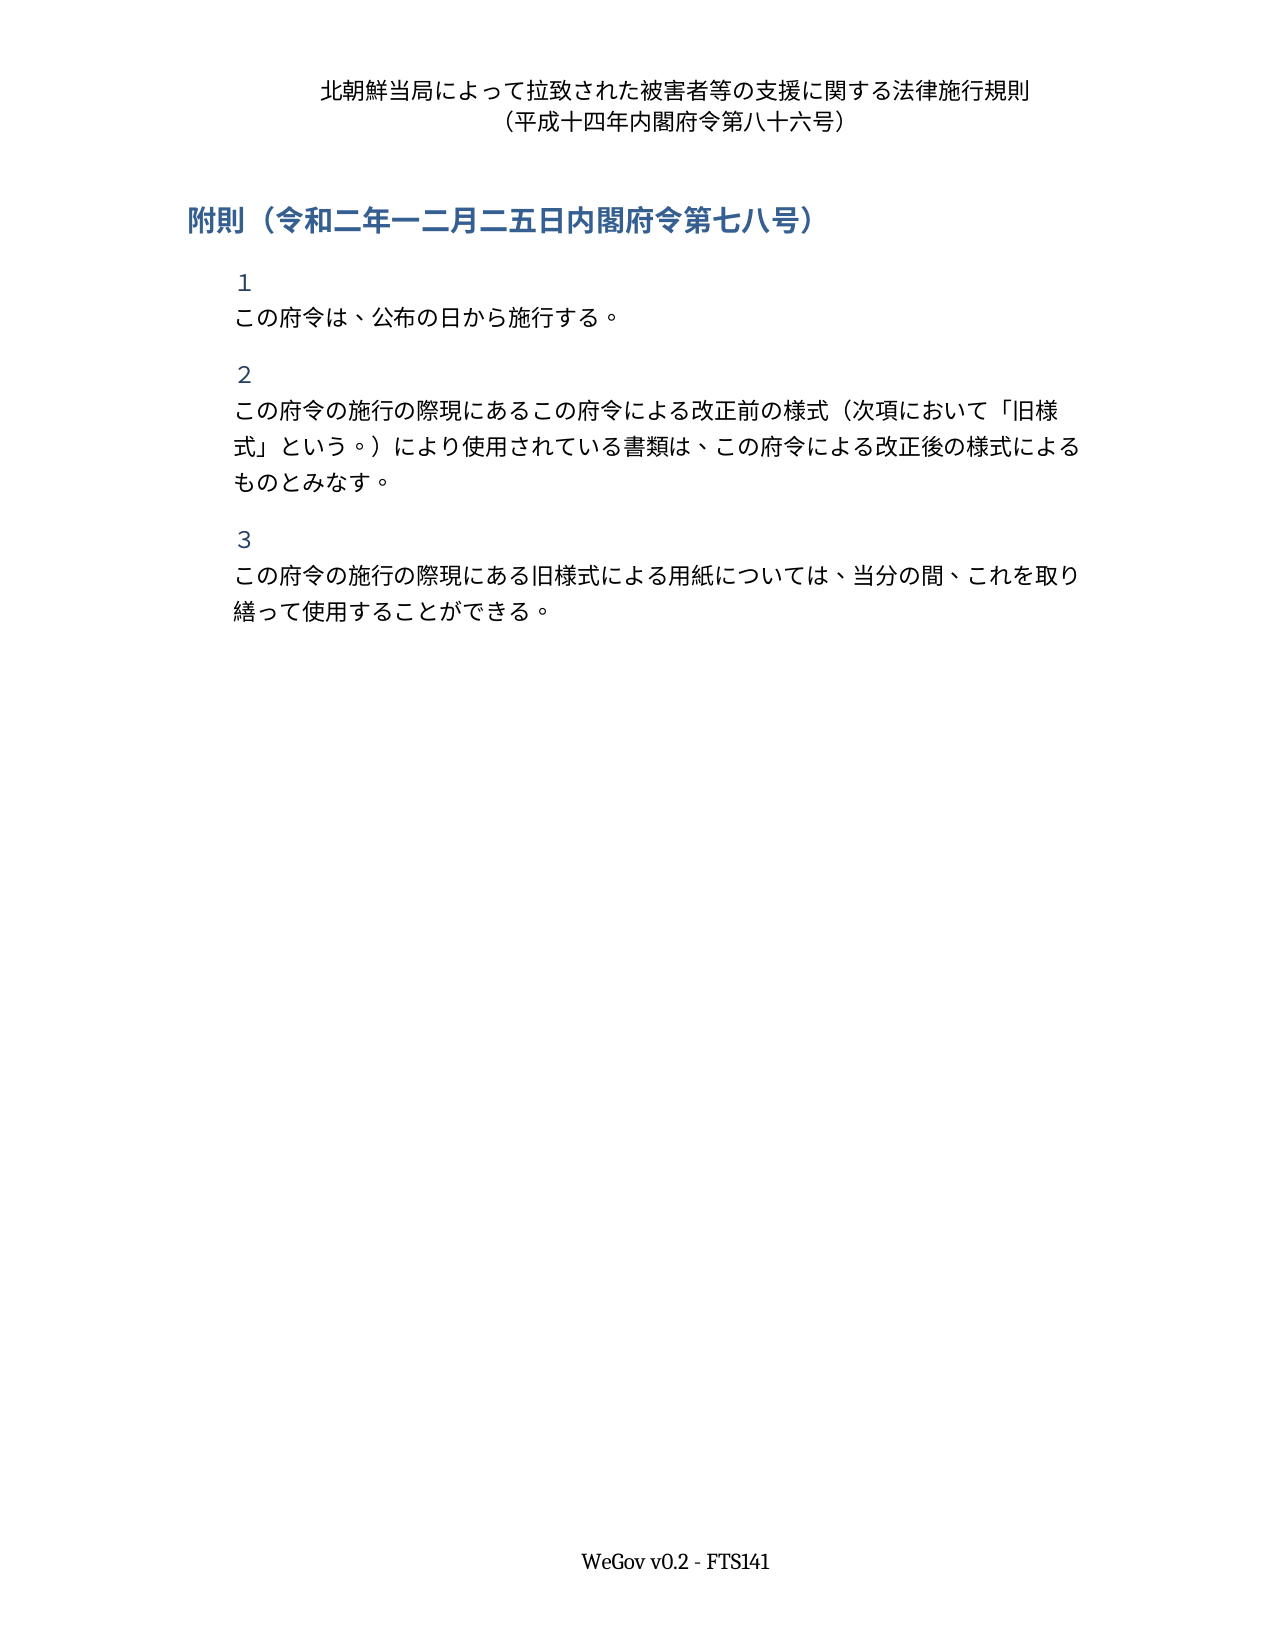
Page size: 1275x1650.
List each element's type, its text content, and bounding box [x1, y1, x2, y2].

text この府令は、公布の日から施行する。 [233, 302, 1087, 334]
subtitle ３ [233, 524, 1087, 555]
subtitle ２ [233, 359, 1087, 390]
subtitle 附則（令和二年一二月二五日内閣府令第七八号） [187, 200, 1087, 240]
text この府令の施行の際現にあるこの府令による改正前の様式（次項において「旧様式」という。）により使用されている書類は、この府令による改正後の様式によるものとみなす。 [233, 395, 1087, 498]
text この府令の施行の際現にある旧様式による用紙については、当分の間、これを取り繕って使用することができる。 [233, 560, 1087, 627]
subtitle １ [233, 266, 1087, 298]
